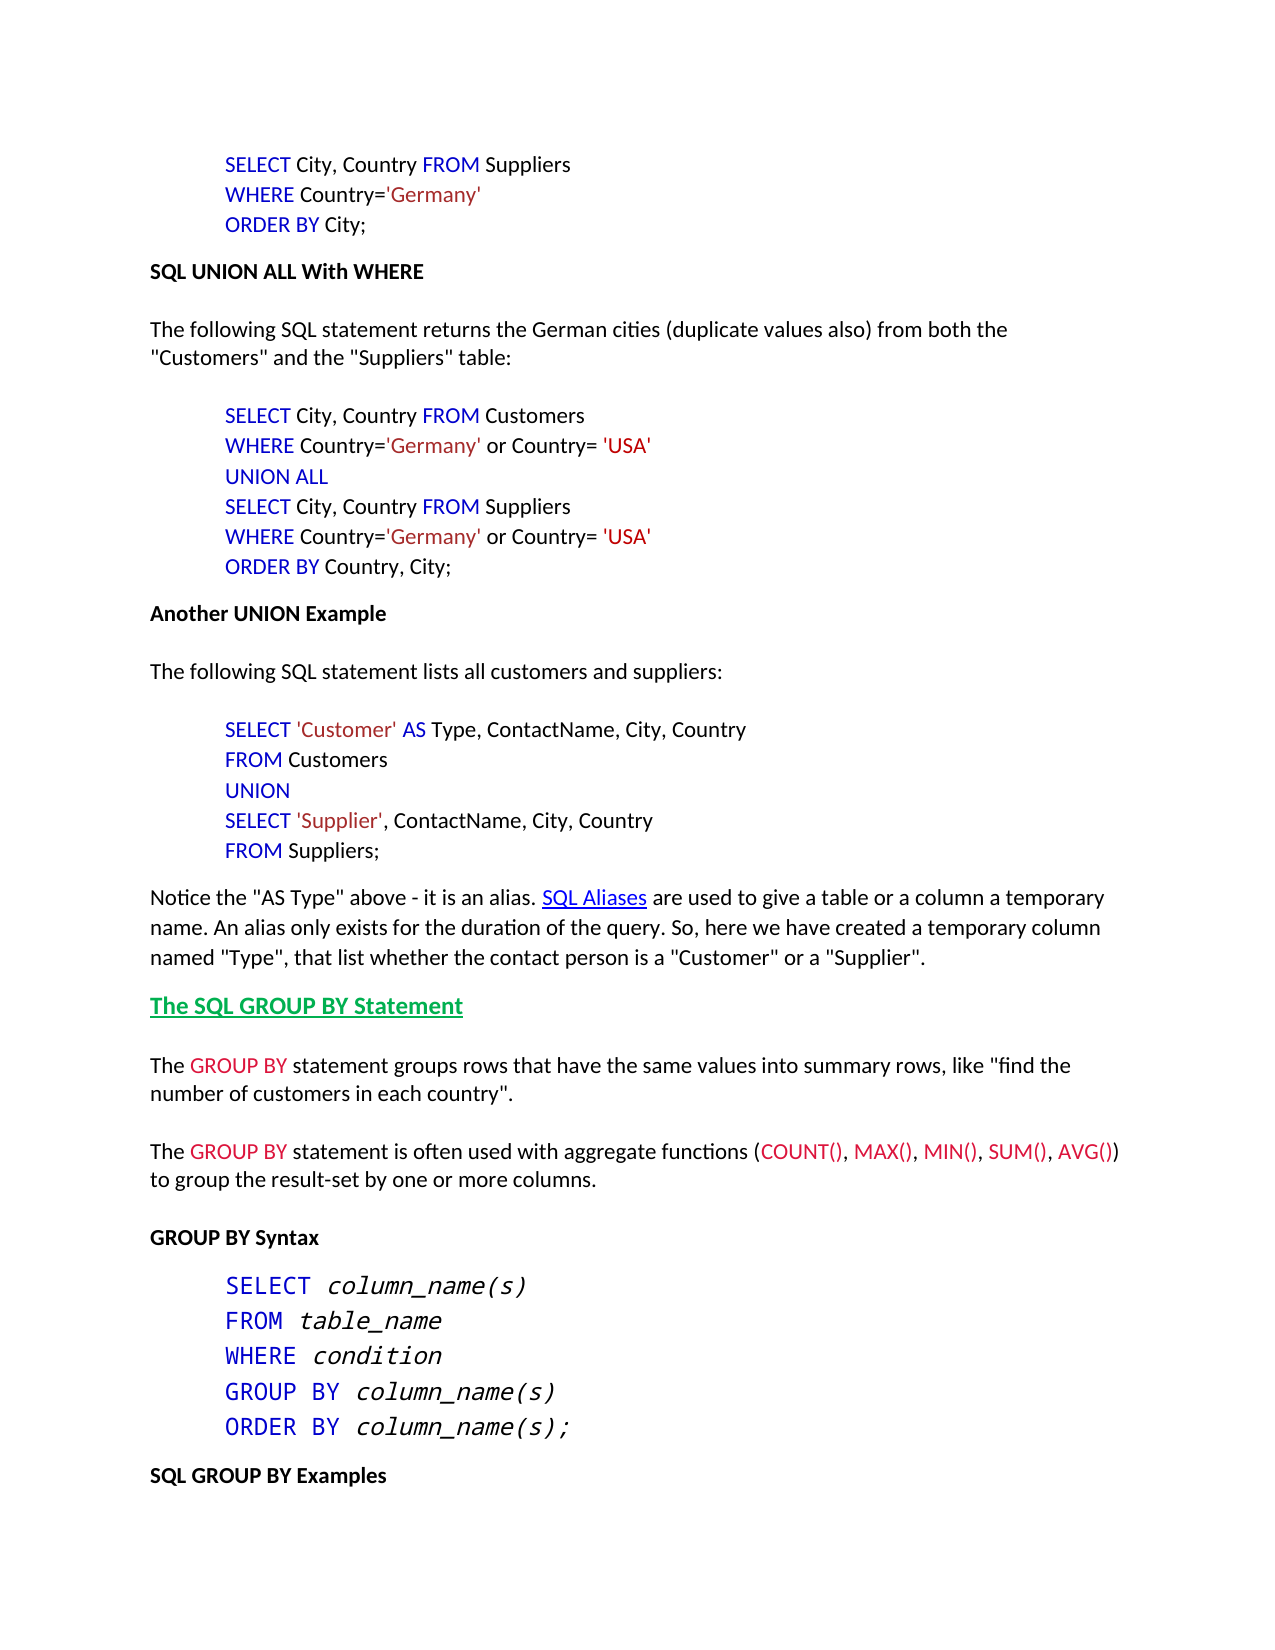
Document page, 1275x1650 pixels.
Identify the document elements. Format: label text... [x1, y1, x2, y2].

subtitle The SQL GROUP BY Statement [150, 990, 1125, 1021]
subtitle Another UNION Example [150, 599, 1125, 627]
text Notice the "AS Type" above - it is an alias. SQL Aliases are used to give a table or a column a temporary name. An alias only exists for the duration of the query. So, here we have created a temporary column named "Type", that list whether the contact person is a "Customer" or a "Supplier". [150, 883, 1125, 971]
subtitle SQL UNION ALL With WHERE [150, 257, 1125, 285]
text The GROUP BY statement groups rows that have the same values into summary rows, like "find the number of customers in each country". [150, 1051, 1125, 1107]
text SELECT column_name(s) FROM table_name WHERE condition GROUP BY column_name(s) ORDER BY column_name(s); [225, 1269, 1125, 1442]
text The GROUP BY statement is often used with aggregate functions (COUNT(), MAX(), MIN(), SUM(), AVG()) to group the result-set by one or more columns. [150, 1137, 1125, 1193]
subtitle GROUP BY Syntax [150, 1223, 1125, 1251]
text SELECT City, Country FROM Customers WHERE Country='Germany' or Country= 'USA' UNION ALL SELECT City, Country FROM Suppliers WHERE Country='Germany' or Country= 'USA' ORDER BY Country, City; [225, 401, 1125, 580]
subtitle SQL GROUP BY Examples [150, 1461, 1125, 1489]
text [225, 150, 1125, 238]
text The following SQL statement lists all customers and suppliers: [150, 657, 1125, 685]
text SELECT 'Customer' AS Type, ContactName, City, Country FROM Customers UNION SELECT 'Supplier', ContactName, City, Country FROM Suppliers; [225, 715, 1125, 864]
text The following SQL statement returns the German cities (duplicate values also) from both the "Customers" and the "Suppliers" table: [150, 315, 1125, 371]
